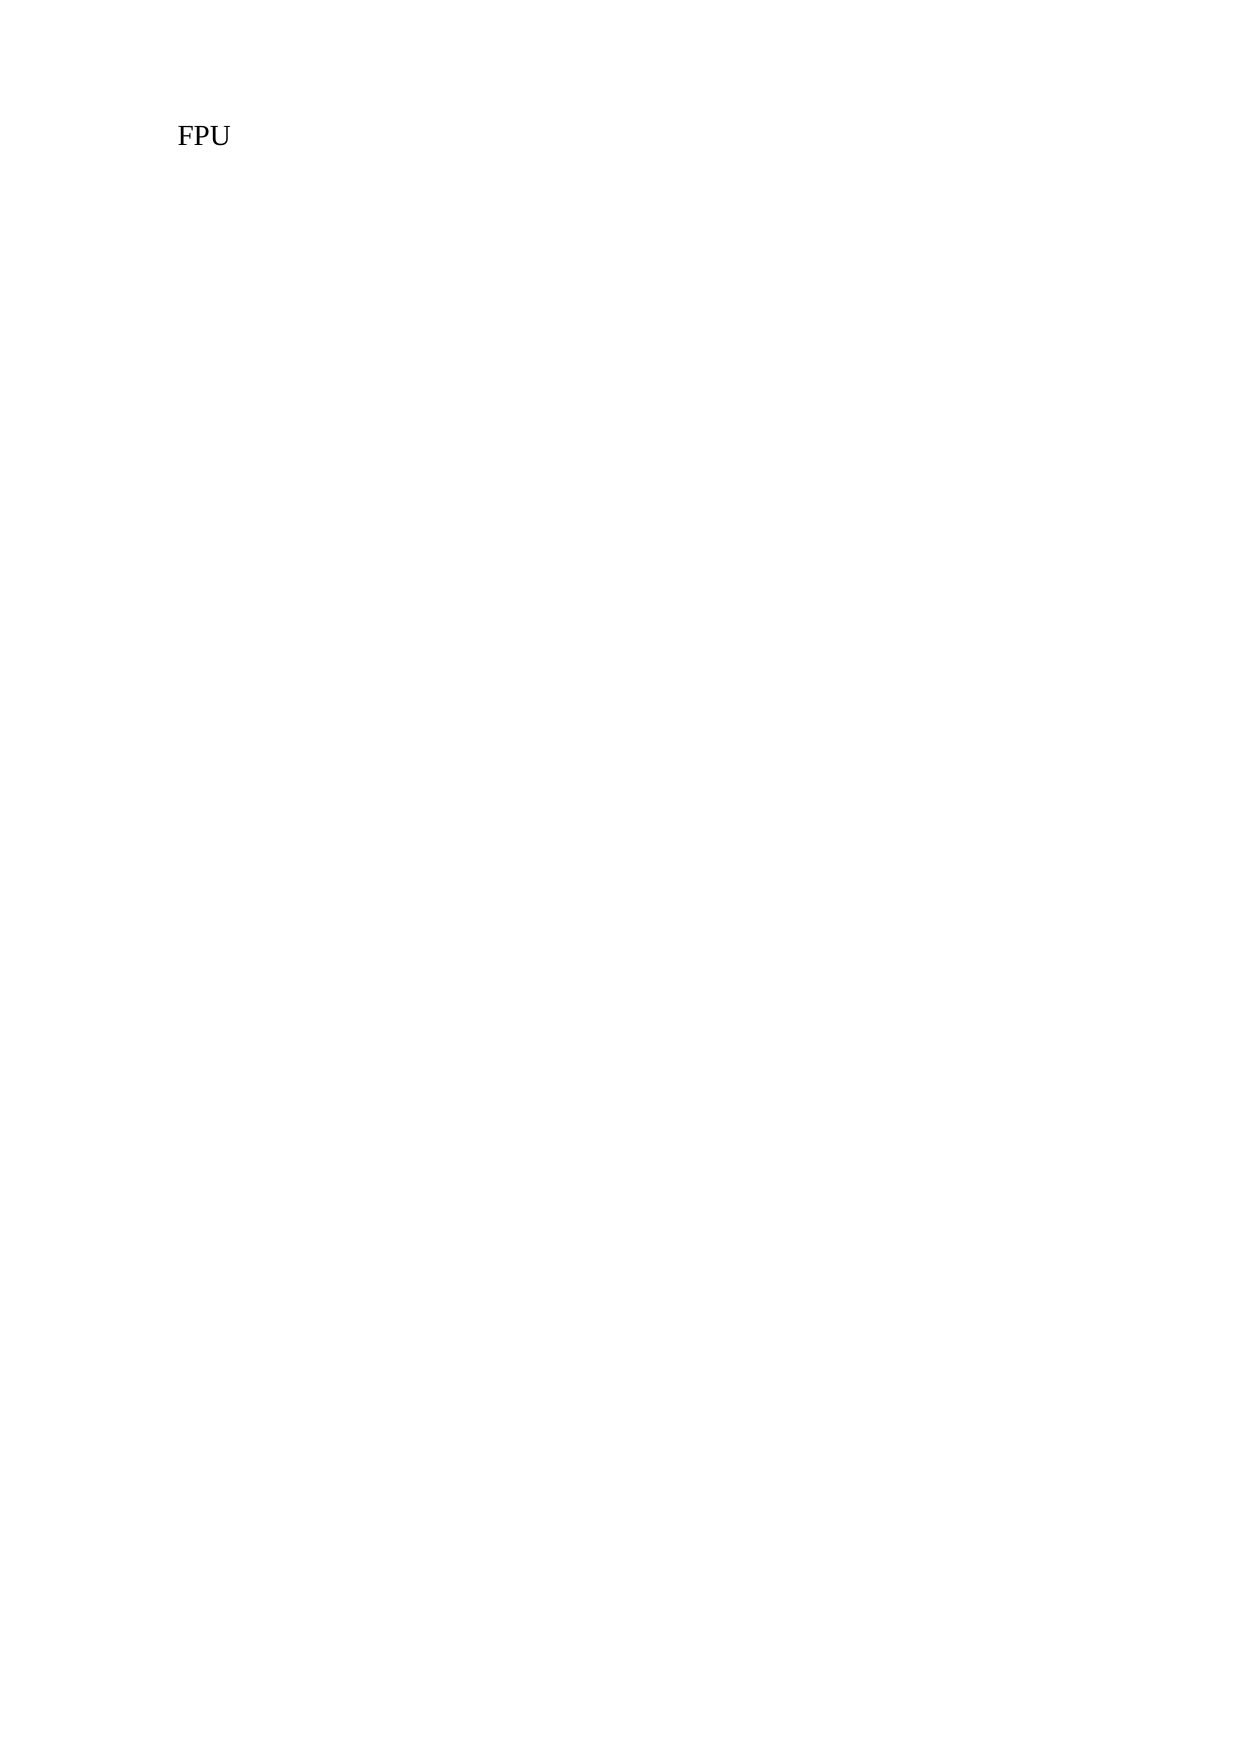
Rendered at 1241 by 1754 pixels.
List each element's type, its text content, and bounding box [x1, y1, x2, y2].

text FPU [177, 118, 1152, 152]
